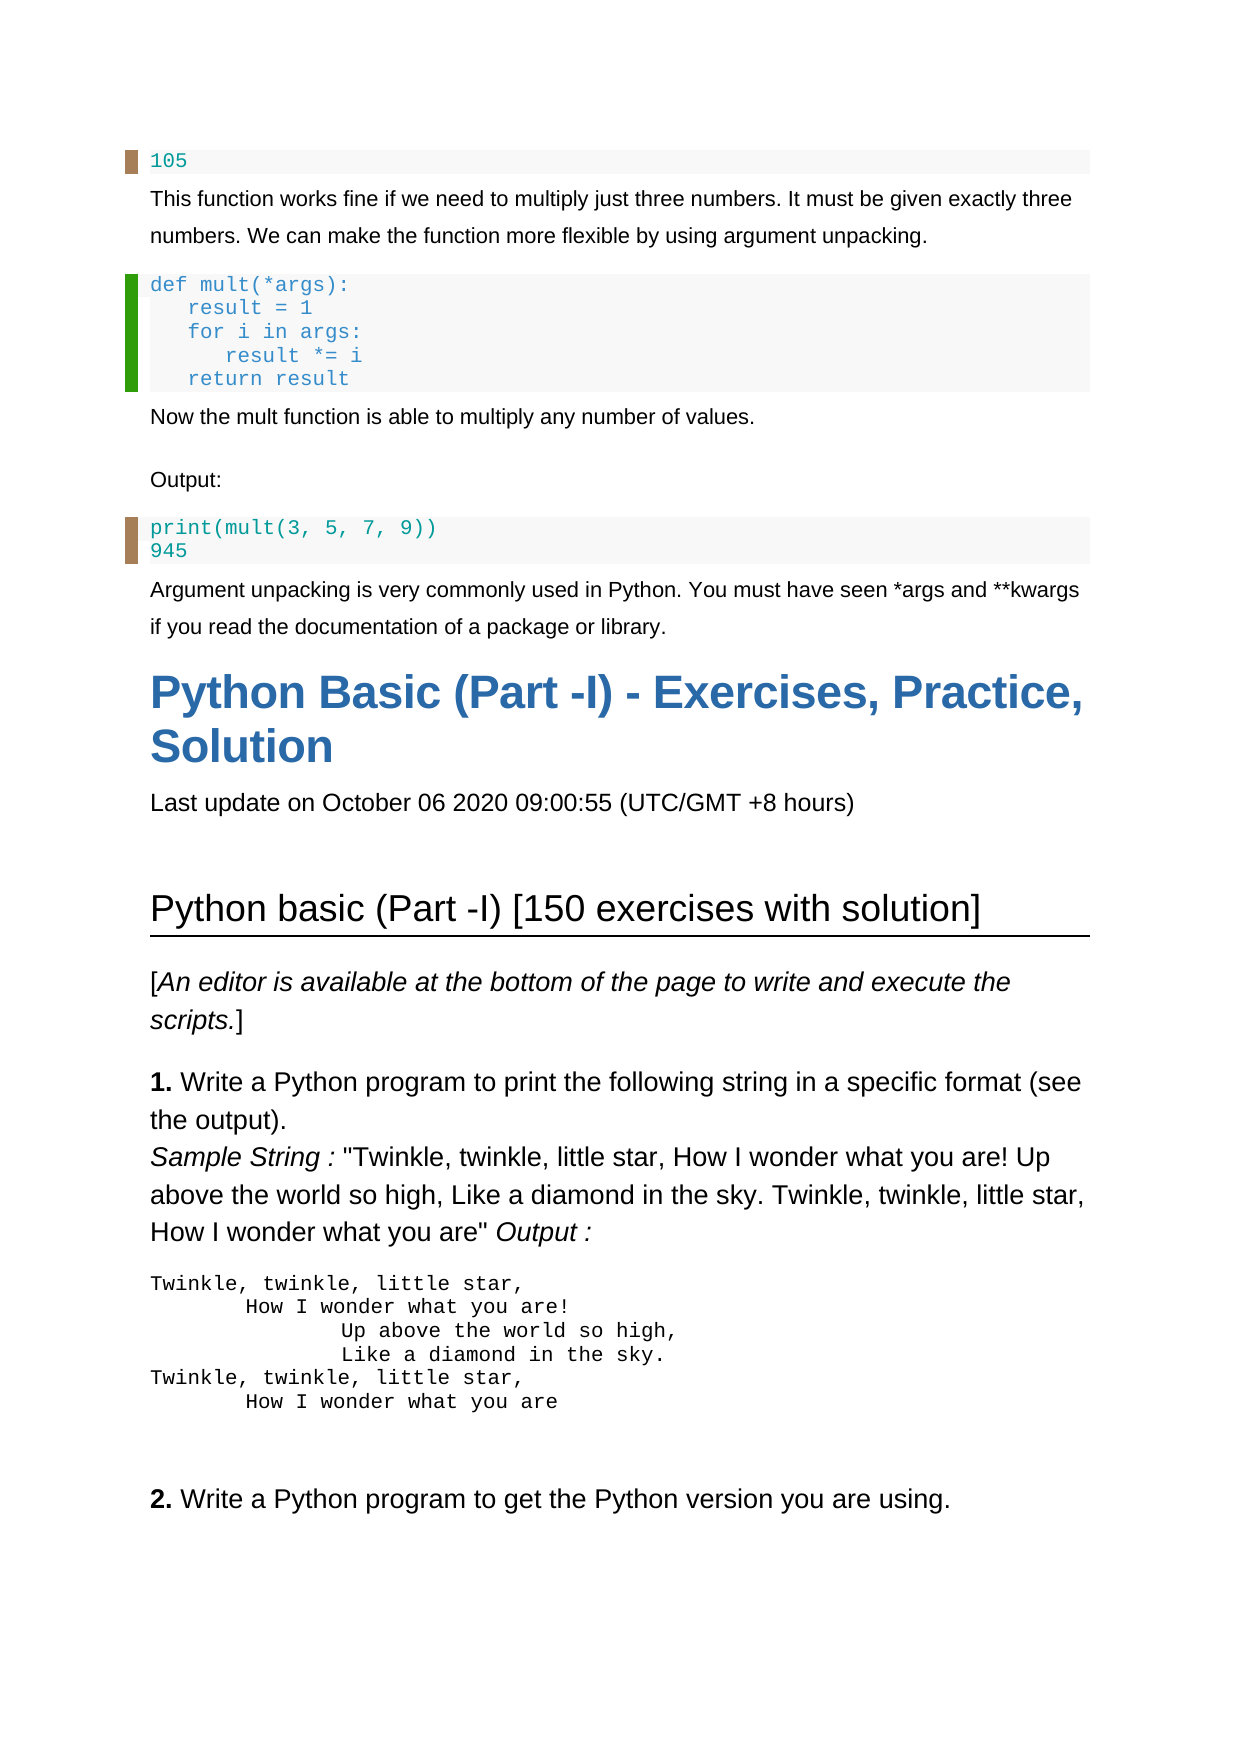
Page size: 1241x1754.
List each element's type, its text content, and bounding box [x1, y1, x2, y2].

text Twinkle, twinkle, little star, [150, 1273, 1090, 1296]
text for i in args: [150, 321, 1090, 344]
text 1. Write a Python program to print the following string in a specific format (see the output). Sample String : "Twinkle, twinkle, little star, How I wonder what you are! Up above the world so high, Like a diamond in the sky. Twinkle, twinkle, little star, How I wonder what you are" Output : [150, 1060, 1090, 1248]
text result = 1 [150, 297, 1090, 321]
text [An editor is available at the bottom of the page to write and execute the scripts.] [150, 960, 1090, 1035]
text Last update on October 06 2020 09:00:55 (UTC/GMT +8 hours) [150, 788, 1090, 816]
text print(mult(3, 5, 7, 9)) [138, 517, 1090, 541]
text Output: [150, 454, 1090, 492]
text Python Basic (Part -I) - Exercises, Practice, Solution [150, 664, 1090, 772]
text Up above the world so high, [150, 1320, 1090, 1344]
text 2. Write a Python program to get the Python version you are using. [150, 1477, 1090, 1552]
text How I wonder what you are [150, 1391, 1090, 1414]
text 945 [150, 541, 1090, 564]
text def mult(*args): [138, 274, 1090, 297]
text Python basic (Part -I) [150 exercises with solution] [150, 854, 1090, 935]
text Argument unpacking is very commonly used in Python. You must have seen *args and **kwargs if you read the documentation of a package or library. [150, 564, 1090, 639]
text Like a diamond in the sky. [150, 1344, 1090, 1367]
text This function works fine if we need to multiply just three numbers. It must be given exactly three numbers. We can make the function more flexible by using argument unpacking. [150, 174, 1090, 249]
text Now the mult function is able to multiply any number of values. [150, 392, 1090, 429]
text return result [150, 368, 1090, 392]
text result *= i [150, 344, 1090, 368]
text 105 [150, 150, 1090, 174]
text Twinkle, twinkle, little star, [150, 1367, 1090, 1391]
text How I wonder what you are! [150, 1296, 1090, 1320]
